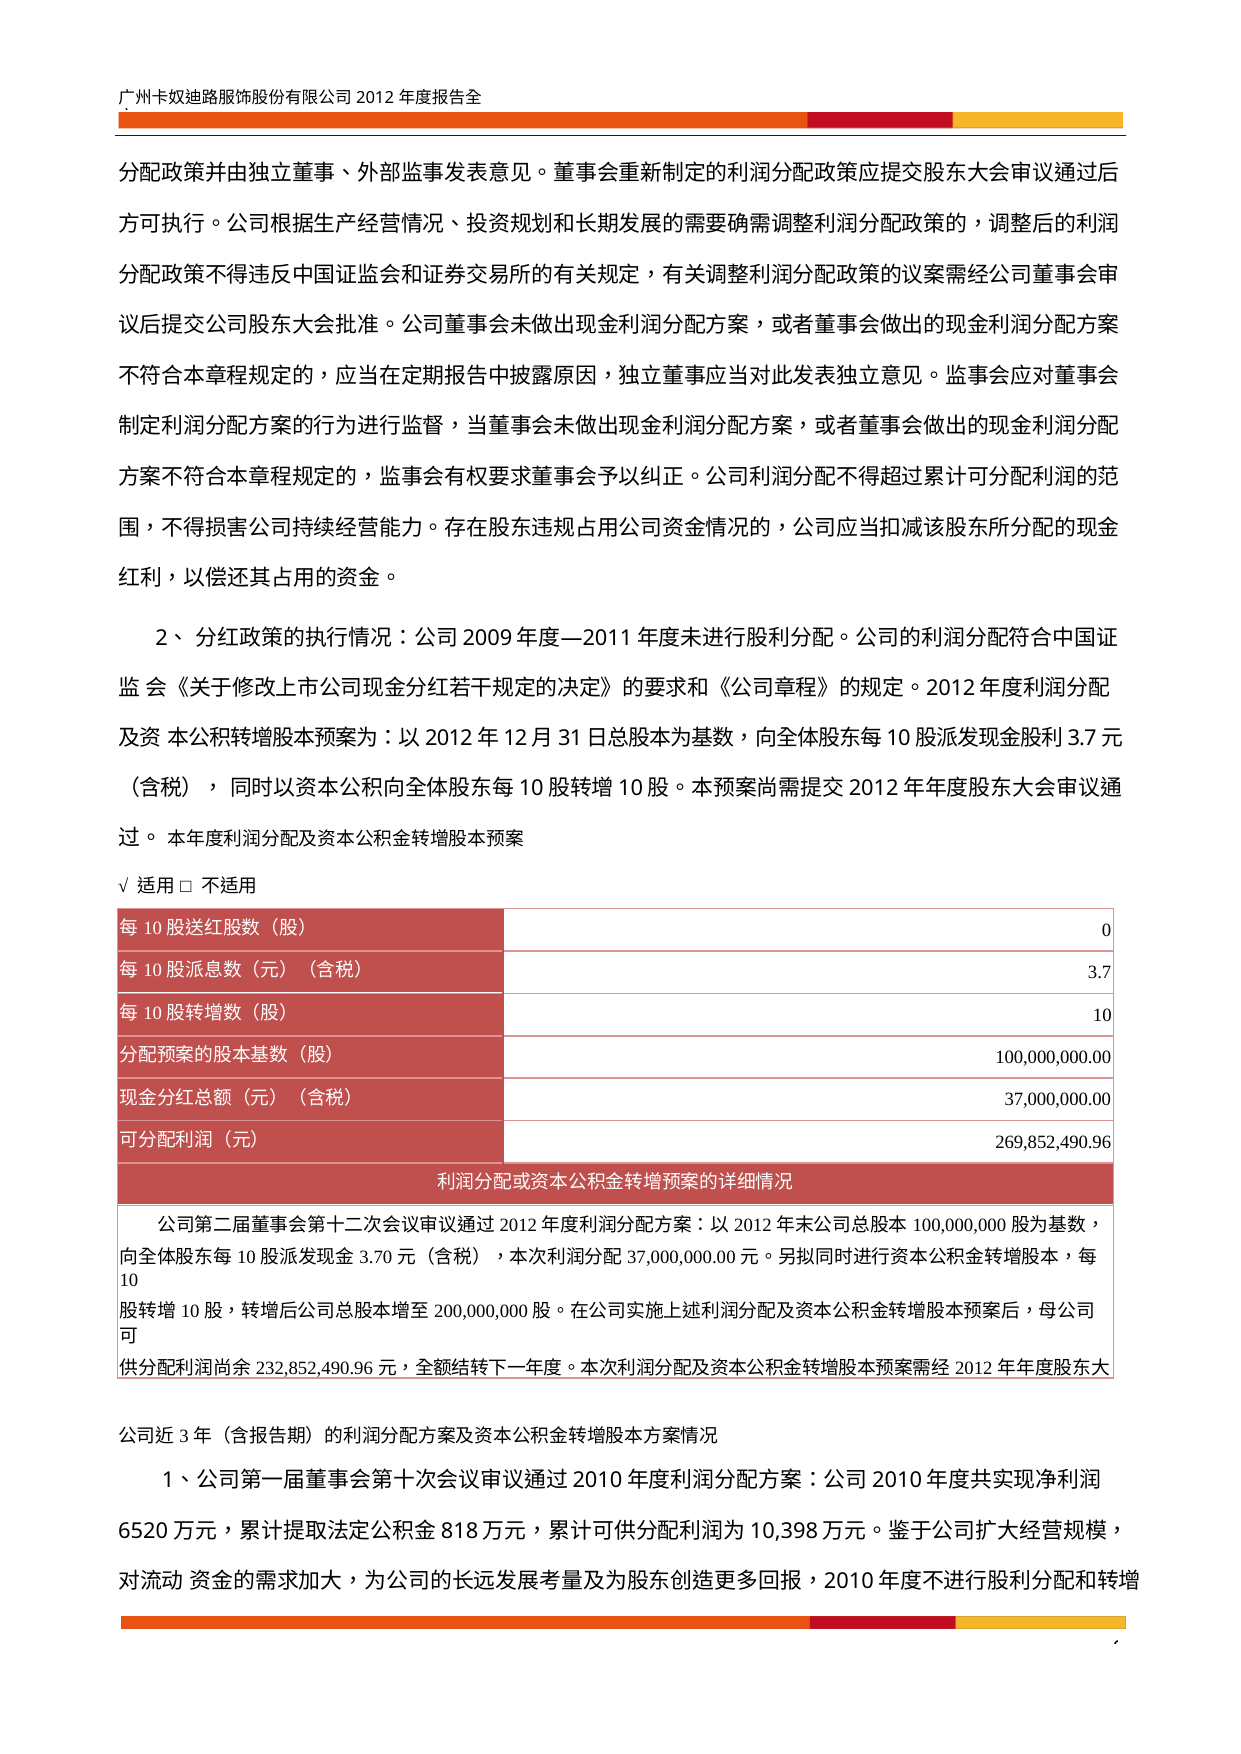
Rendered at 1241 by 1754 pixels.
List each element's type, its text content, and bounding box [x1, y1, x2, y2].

text 2、 分红政策的执行情况：公司2009年度—2011年度未进行股利分配。公司的利润分配符合中国证监 会《关于修改上市公司现金分红若干规定的决定》的要求和《公司章程》的规定。2012年度利润分配及资 本公积转增股本预案为：以2012年12月31日总股本为基数，向全体股东每10股派发现金股利3.7元（含税）， 同时以资本公积向全体股东每10股转增10股。本预案尚需提交2012年年度股东大会审议通过。 本年度利润分配及资本公积金转增股本预案 [118, 622, 1123, 852]
table_cell 100,000,000.00 [504, 1037, 1113, 1077]
table_cell 每 10 股转增数（股） [118, 994, 502, 1035]
table_cell 37,000,000.00 [504, 1079, 1113, 1120]
table_cell 10 [504, 994, 1113, 1035]
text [118, 1464, 1144, 1595]
table_cell 每 10 股派息数（元）（含税） [118, 952, 502, 992]
picture [114, 112, 1127, 136]
text 公司近 3 年（含报告期）的利润分配方案及资本公积金转增股本方案情况 [118, 1422, 1123, 1447]
table_cell 利润分配或资本公积金转增预案的详细情况 [118, 1164, 1113, 1204]
table_header 每 10 股送红股数（股） [118, 909, 502, 950]
text 分配政策并由独立董事、外部监事发表意见。董事会重新制定的利润分配政策应提交股东大会审议通过后 方可执行。公司根据生产经营情况、投资规划和长期发展的需要确需调整利润分配政策的，调整后的利润 分配政策不得违反中国证监会和证券交易所的有关规定，有关调整利润分配政策的议案需经公司董事会审 议后提交公司股东大会批准。公司董事会未做出现金利润分配方案，或者董事会做出的现金利润分配方案 不符合本章程规定的，应当在定期报告中披露原因，独立董事应当对此发表独立意见。监事会应对董事会 制定利润分配方案的行为进行监督，当董事会未做出现金利润分配方案，或者董事会做出的现金利润分配 方案不符合本章程规定的，监事会有权要求董事会予以纠正。公司利润分配不得超过累计可分配利润的范 围，不得损害公司持续经营能力。存在股东违规占用公司资金情况的，公司应当扣减该股东所分配的现金 红利，以偿还其占用的资金。 [118, 157, 1123, 592]
text √ 适用 □ 不适用 [118, 872, 1144, 897]
table_cell 可分配利润（元） [118, 1121, 502, 1162]
table_cell 分配预案的股本基数（股） [118, 1037, 502, 1077]
table_cell 269,852,490.96 [504, 1121, 1113, 1162]
table_cell 3.7 [504, 952, 1113, 992]
table_header 0 [504, 909, 1113, 950]
table_cell 现金分红总额（元）（含税） [118, 1079, 502, 1120]
picture [121, 1616, 1126, 1629]
table_cell 公司第二届董事会第十二次会议审议通过 2012 年度利润分配方案：以 2012 年末公司总股本 100,000,000 股为基数， 向全体股东每 10 股派发现金 3.70 元（含税），本次利润分配 37,000,000.00 元。另拟同时进行资本公积金转增股本，每 10 股转增 10 股，转增后公司总股本增至 200,000,000 股。在公司实施上述利润分配及资本公积金转增股本预案后，母公司可 供分配利润尚余 232,852,490.96 元，全额结转下一年度。本次利润分配及资本公积金转增股本预案需经 2012 年年度股东大 会审议批准后实施。 [118, 1206, 1113, 1377]
